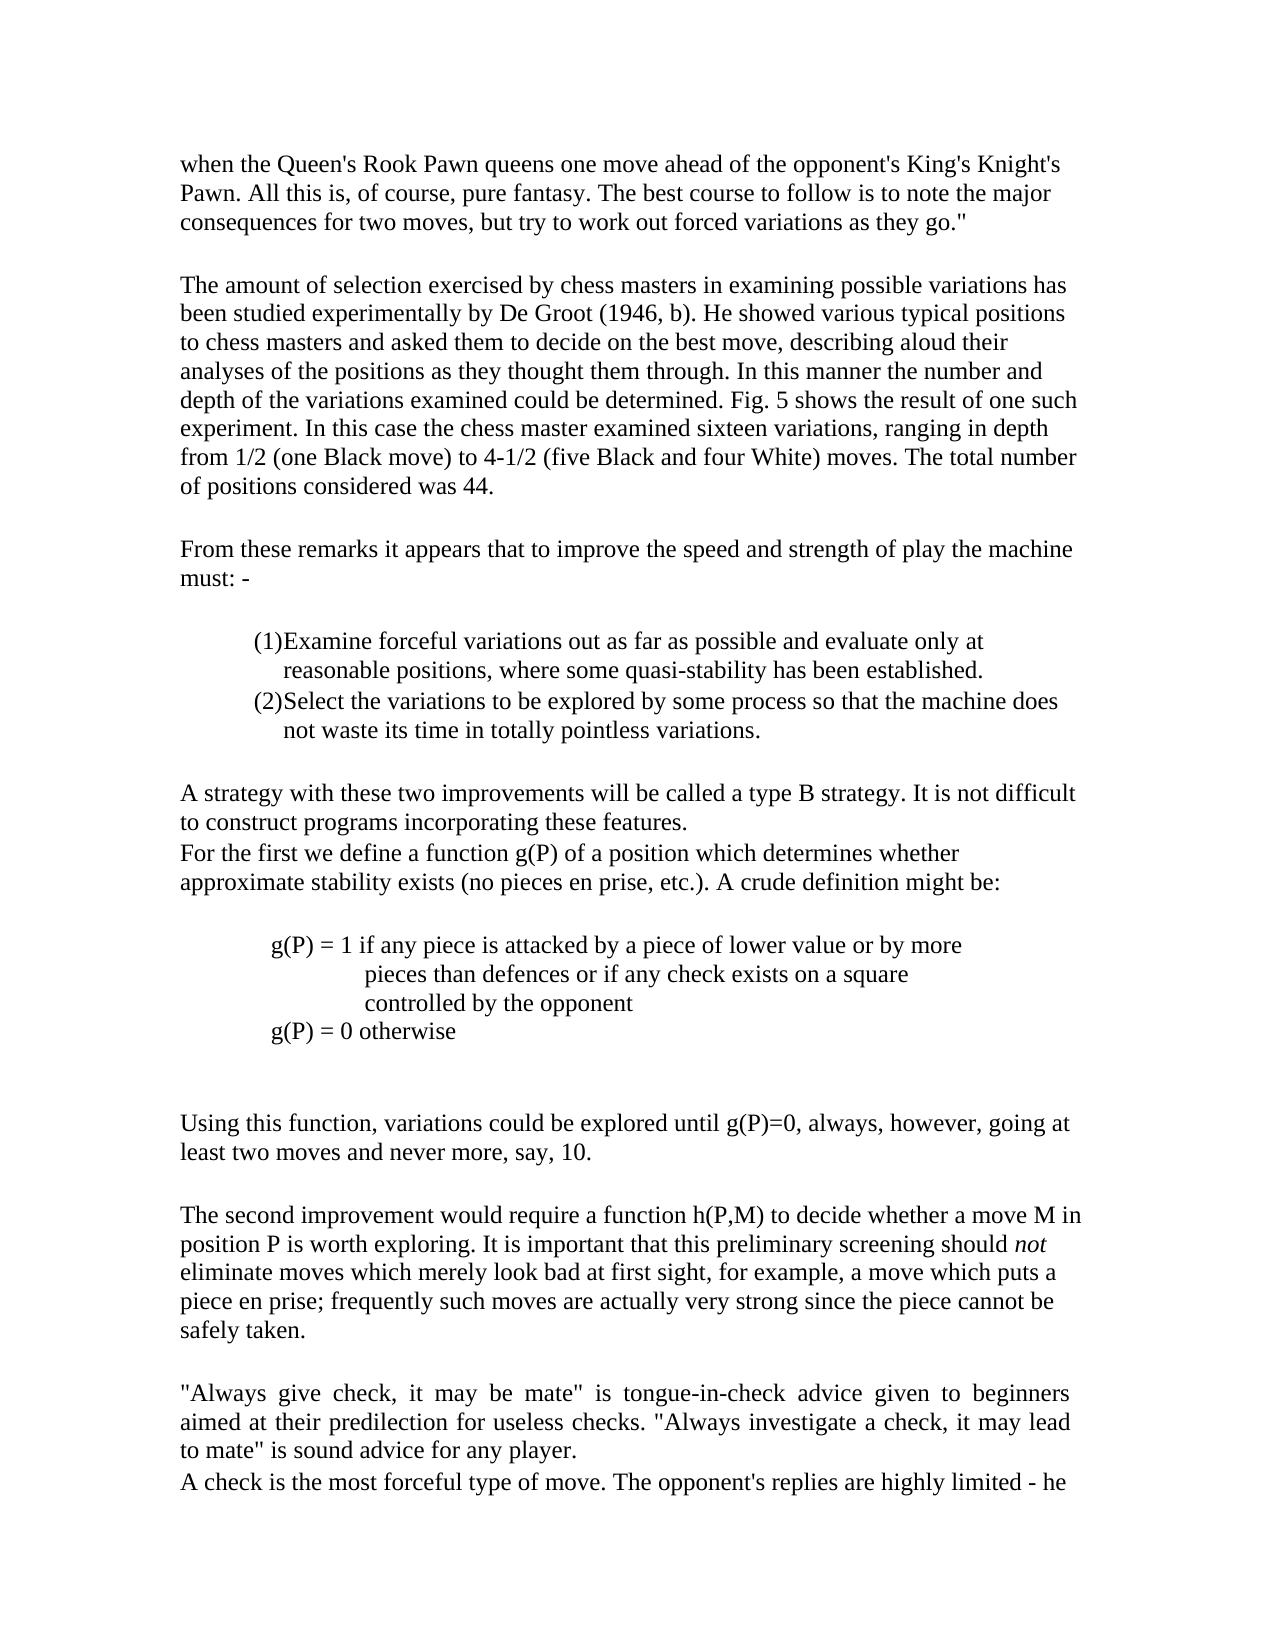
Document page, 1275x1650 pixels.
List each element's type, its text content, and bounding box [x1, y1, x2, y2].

text Using this function, variations could be explored until g(P)=0, always, however, going at least two moves and never more, say, 10. [180, 1108, 1096, 1166]
list Select the variations to be explored by some process so that the machine does not waste its time in totally pointless variations. [254, 686, 1065, 744]
text g(P) = 0 otherwise [271, 1017, 1096, 1045]
text From these remarks it appears that to improve the speed and strength of play the machine must: - [180, 534, 1096, 592]
text The second improvement would require a function h(P,M) to decide whether a move M in position P is worth exploring. It is important that this preliminary screening should not eliminate moves which merely look bad at first sight, for example, a move which puts a piece en prise; frequently such moves are actually very strong since the piece cannot be safely taken. [180, 1200, 1084, 1344]
text when the Queen's Rook Pawn queens one move ahead of the opponent's King's Knight's Pawn. All this is, of course, pure fantasy. The best course to follow is to note the major consequences for two moves, but try to work out forced variations as they go." [180, 149, 1096, 235]
text For the first we define a function g(P) of a position which determines whether approximate stability exists (no pieces en prise, etc.). A crude definition might be: [180, 838, 1003, 896]
text A strategy with these two improvements will be called a type B strategy. It is not difficult to construct programs incorporating these features. [180, 778, 1086, 836]
text "Always give check, it may be mate" is tongue-in-check advice given to beginners aimed at their predilection for useless checks. "Always investigate a check, it may lead to mate" is sound advice for any player. [180, 1378, 1071, 1464]
list Examine forceful variations out as far as possible and evaluate only at reasonable positions, where some quasi-stability has been established. [254, 626, 984, 683]
text A check is the most forceful type of move. The opponent's replies are highly limited - he [180, 1467, 1096, 1496]
text The amount of selection exercised by chess masters in examining possible variations has been studied experimentally by De Groot (1946, b). He showed various typical positions to chess masters and asked them to decide on the best move, describing aloud their analyses of the positions as they thought them through. In this manner the number and depth of the variations examined could be determined. Fig. 5 shows the result of one such experiment. In this case the chess master examined sixteen variations, ranging in depth from 1/2 (one Black move) to 4-1/2 (five Black and four White) moves. The total number of positions considered was 44. [180, 270, 1079, 500]
text g(P) = 1 if any piece is attacked by a piece of lower value or by more pieces than defences or if any check exists on a square controlled by the opponent [271, 930, 1003, 1017]
